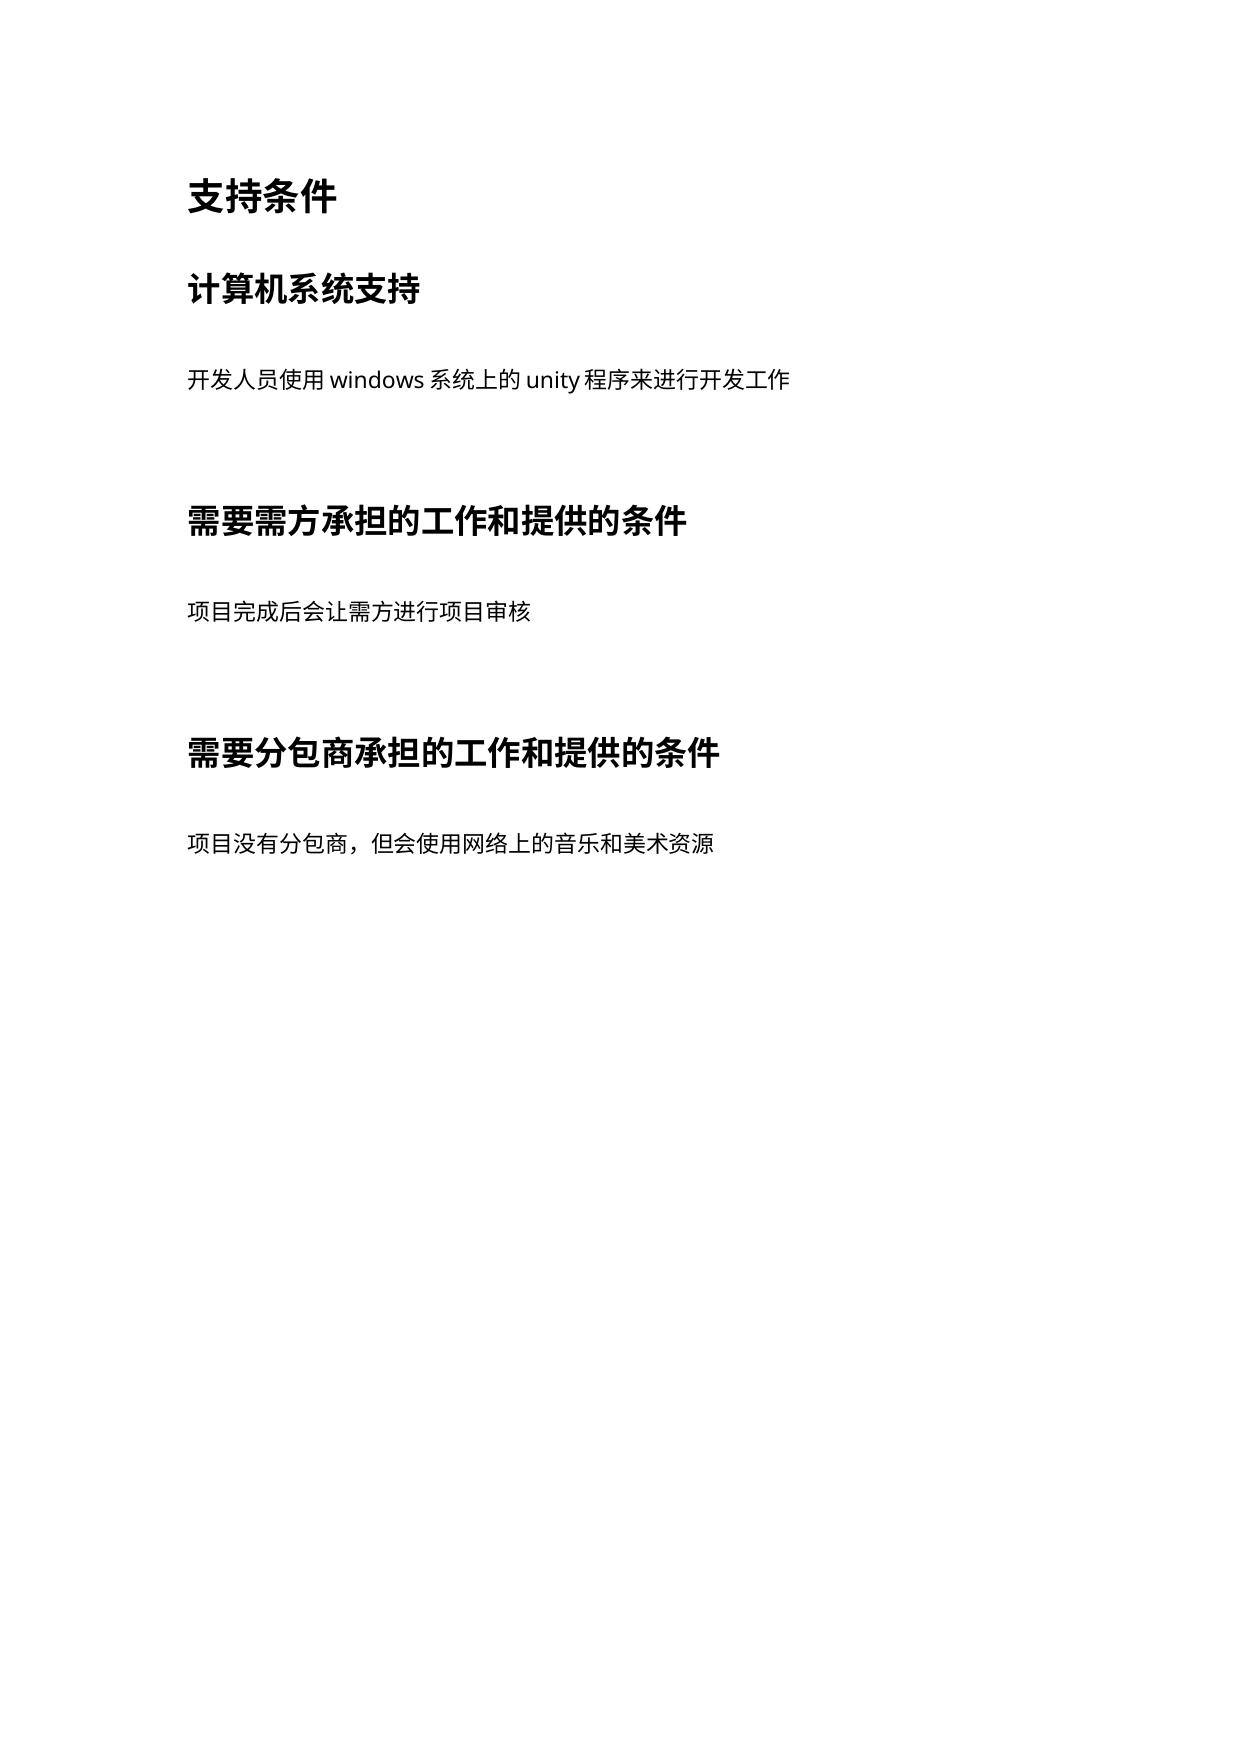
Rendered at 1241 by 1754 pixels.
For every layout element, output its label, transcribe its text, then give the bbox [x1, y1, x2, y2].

text 需要分包商承担的工作和提供的条件 [187, 718, 1053, 783]
text 项目没有分包商，但会使用网络上的音乐和美术资源 [187, 810, 1053, 875]
text 开发人员使用windows系统上的unity程序来进行开发工作 [187, 346, 1053, 411]
text 支持条件 [187, 162, 1053, 227]
text 计算机系统支持 [187, 254, 1053, 319]
text 需要需方承担的工作和提供的条件 [187, 486, 1053, 551]
text 项目完成后会让需方进行项目审核 [187, 578, 1053, 643]
